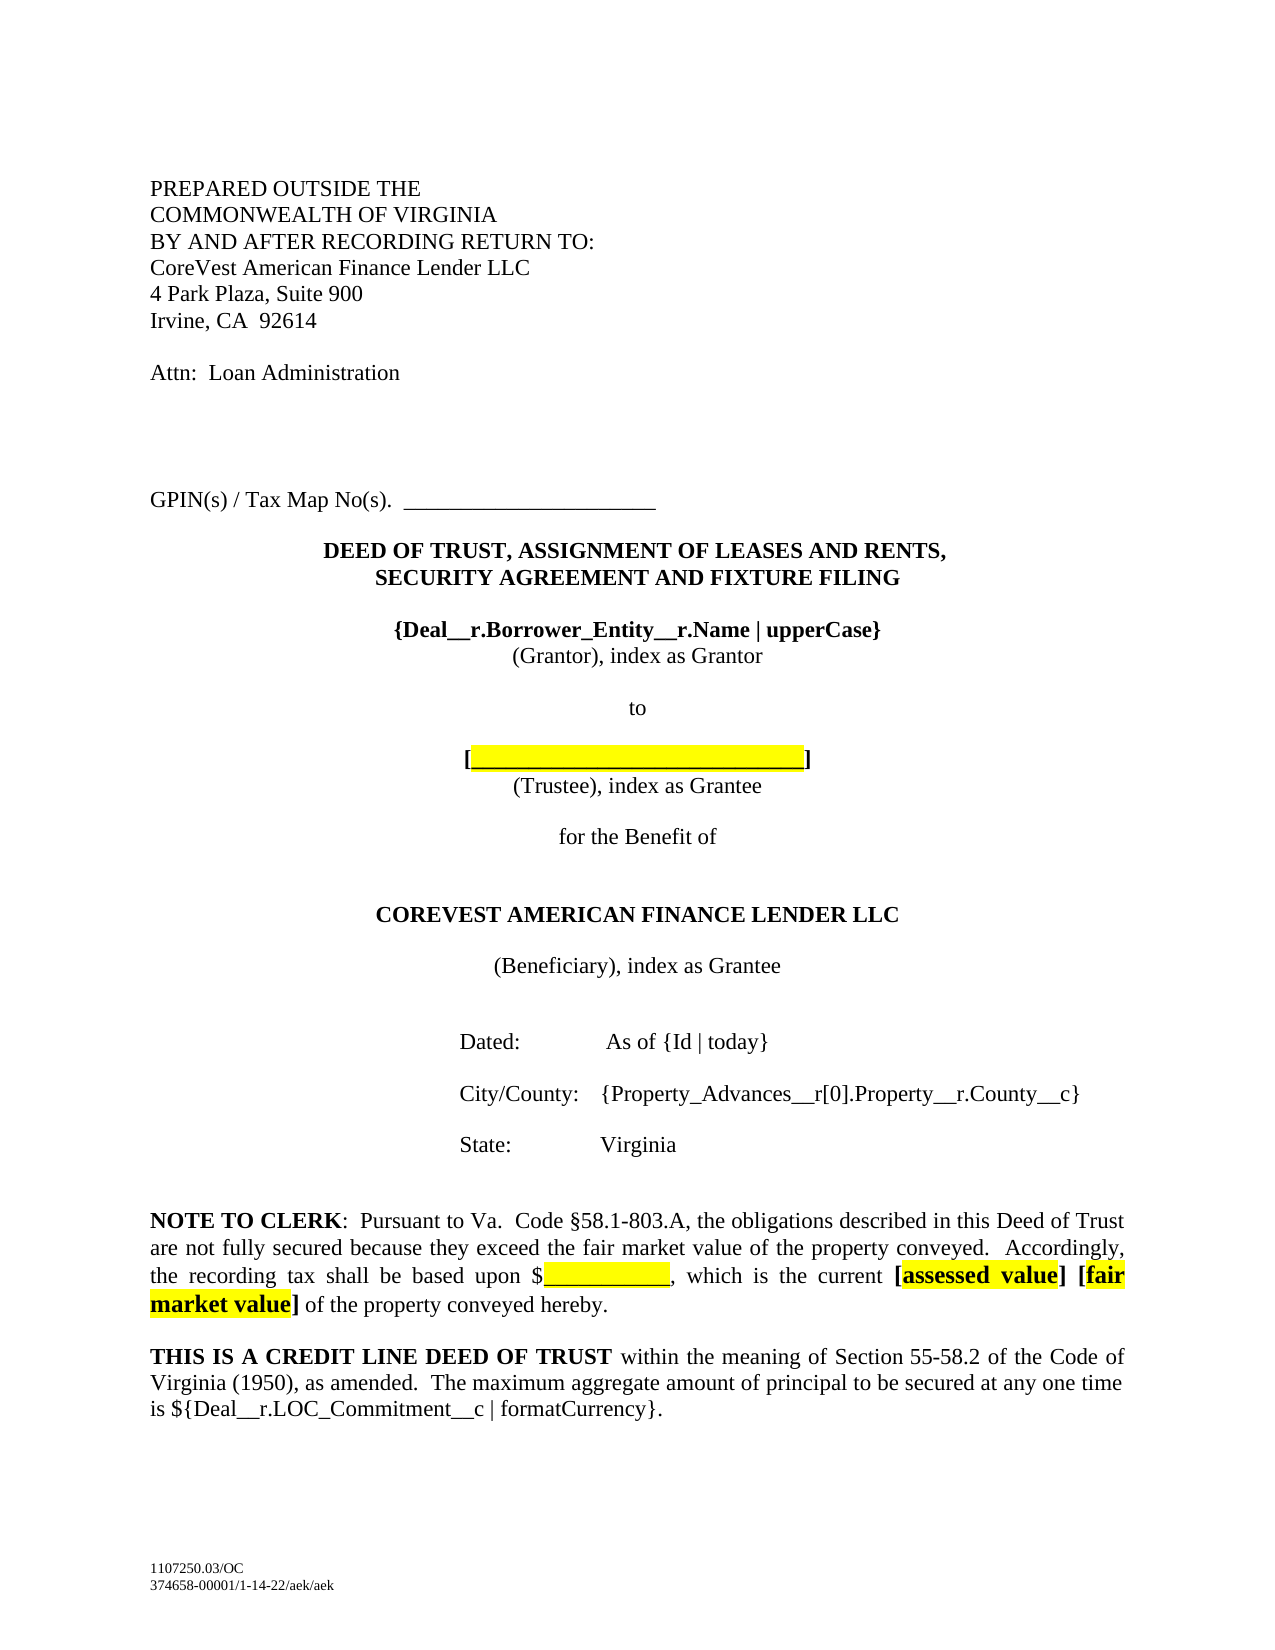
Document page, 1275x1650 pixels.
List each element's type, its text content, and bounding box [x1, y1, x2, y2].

text THIS IS A CREDIT LINE DEED OF TRUST within the meaning of Section 55-58.2 of the Code of Virginia (1950), as amended. The maximum aggregate amount of principal to be secured at any one time is ${Deal__r.LOC_Commitment__c | formatCurrency}. [150, 1343, 1125, 1422]
text PREPARED OUTSIDE THE COMMONWEALTH OF VIRGINIA BY AND AFTER RECORDING RETURN TO: [150, 175, 1125, 254]
text City/County: {Property_Advances__r[0].Property__r.County__c} [459, 1080, 1125, 1106]
text GPIN(s) / Tax Map No(s). ______________________ [150, 486, 1125, 512]
text NOTE TO CLERK: Pursuant to Va. Code §58.1-803.A, the obligations described in this Deed of Trust are not fully secured because they exceed the fair market value of the property conveyed. Accordingly, the recording tax shall be based upon $___________, which is the current [assessed value] [fair market value] of the property conveyed hereby. [150, 1207, 1125, 1318]
text [_____________________________] (Trustee), index as Grantee [150, 745, 1125, 798]
text (Beneficiary), index as Grantee [150, 952, 1125, 978]
text COREVEST AMERICAN FINANCE LENDER LLC [150, 874, 1125, 927]
text for the Benefit of [150, 823, 1125, 849]
text CoreVest American Finance Lender LLC 4 Park Plaza, Suite 900 Irvine, CA 92614 Attn: Loan Administration [150, 254, 1125, 386]
text Dated: As of {Id | today} [459, 1028, 1125, 1055]
text DEED OF TRUST, ASSIGNMENT OF LEASES AND RENTS, SECURITY AGREEMENT AND FIXTURE FILING {Deal__r.Borrower_Entity__r.Name | upperCase} (Grantor), index as Grantor [150, 537, 1125, 669]
text State: Virginia [375, 1131, 1125, 1157]
text to [150, 694, 1125, 720]
